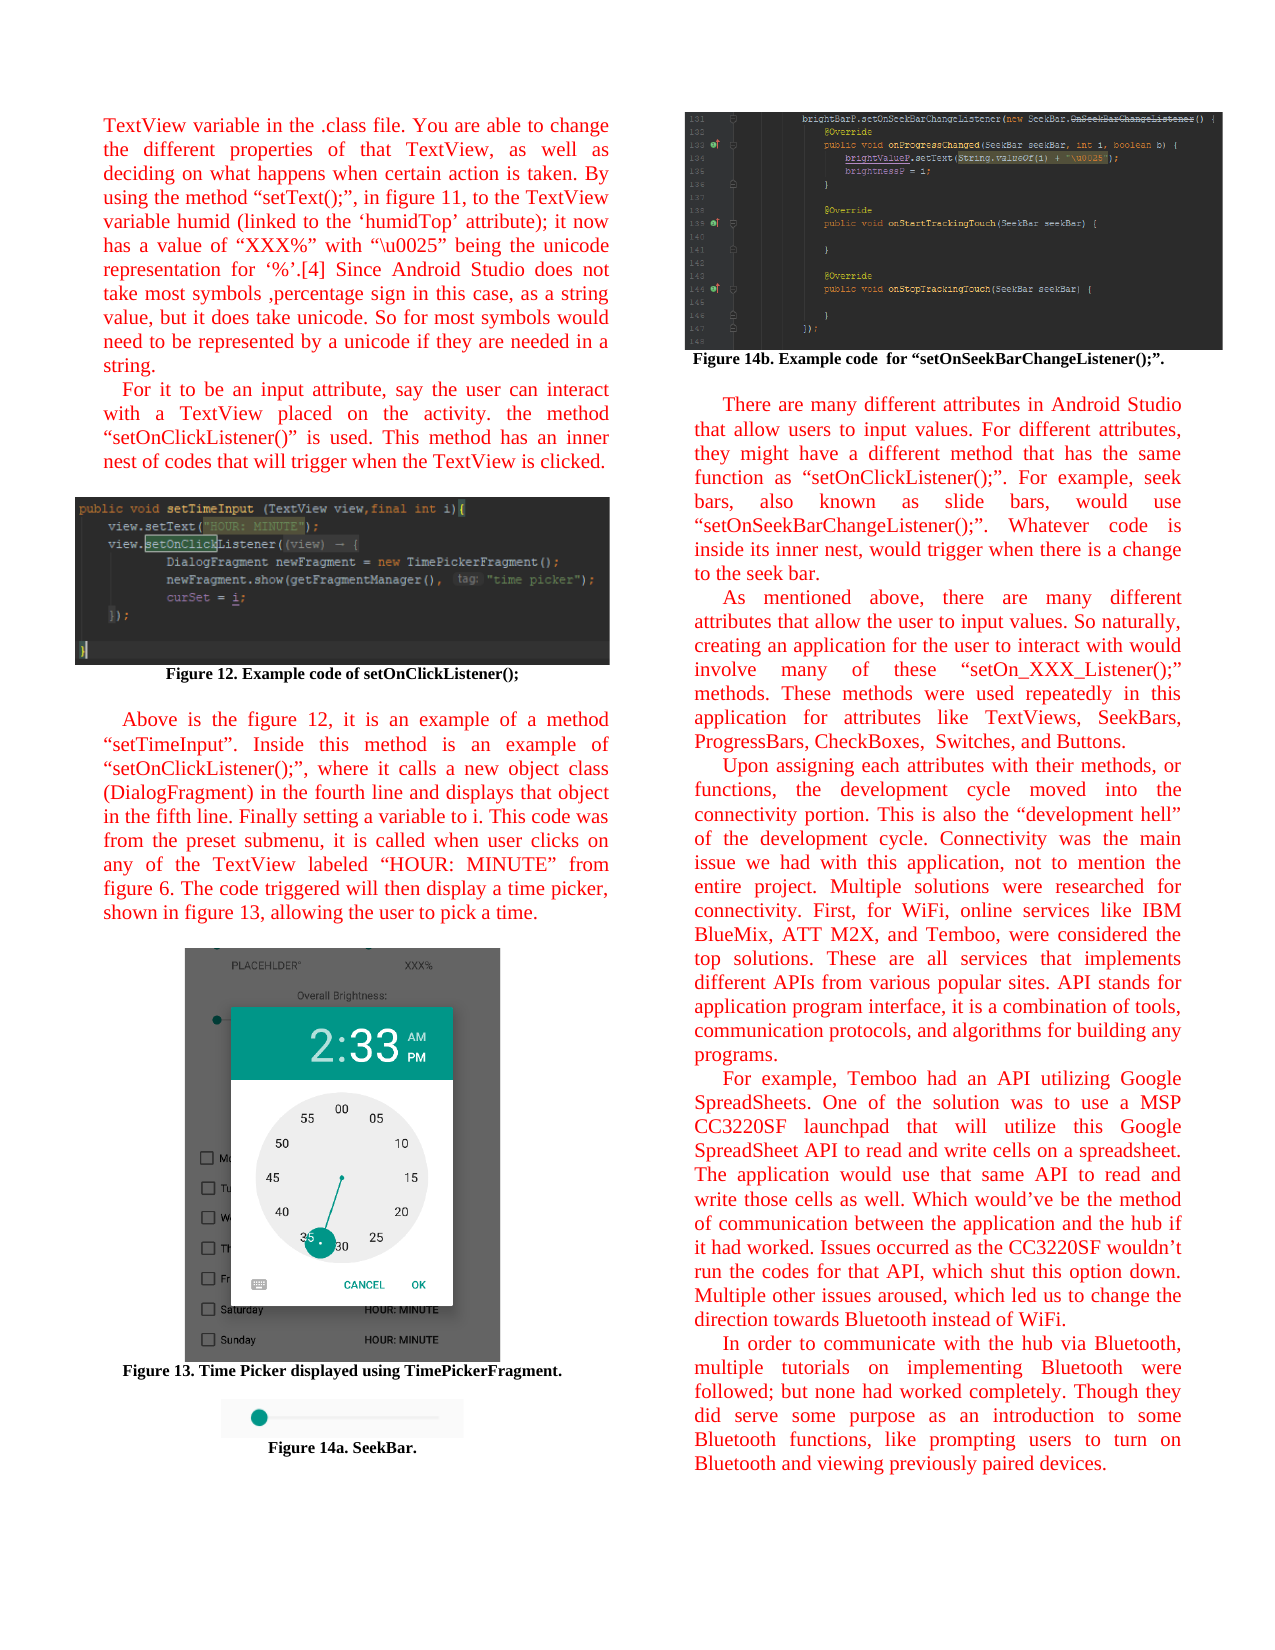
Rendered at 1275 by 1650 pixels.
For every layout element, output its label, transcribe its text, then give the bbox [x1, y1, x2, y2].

text Figure 13. Time Picker displayed using TimePickerFragment. [75, 1361, 610, 1380]
text For example, Temboo had an API utilizing Google SpreadSheets. One of the solution was to use a MSP CC3220SF launchpad that will utilize this Google SpreadSheet API to read and write cells on a spreadsheet. The application would use that same API to read and write those cells as well. Which would’ve be the method of communication between the application and the hub if it had worked. Issues occurred as the CC3220SF wouldn’t run the codes for that API, which shut this option down. Multiple other issues aroused, which led us to change the direction towards Bluetooth instead of WiFi. [694, 1066, 1182, 1331]
text Figure 12. Example code of setOnClickListener(); [75, 665, 610, 683]
text Above is the figure 12, it is an example of a method “setTimeInput”. Inside this method is an example of “setOnClickListener();”, where it calls a new object class (DialogFragment) in the fourth line and displays that object in the fifth line. Finally setting a variable to i. This code was from the preset submenu, it is called when user clicks on any of the TextView labeled “HOUR: MINUTE” from figure 6. The code triggered will then display a time picker, shown in figure 13, allowing the user to pick a time. [103, 707, 610, 924]
text For it to be an input attribute, say the user can interact with a TextView placed on the activity. the method “setOnClickListener()” is used. This method has an inner nest of codes that will trigger when the TextView is clicked. [103, 377, 610, 473]
text Figure 14a. SeekBar. [75, 1438, 610, 1457]
text Figure 14b. Example code for “setOnSeekBarChangeListener();”. [675, 349, 1182, 368]
text As mentioned above, there are many different attributes that allow the user to input values. So naturally, creating an application for the user to interact with would involve many of these “setOn_XXX_Listener();” methods. These methods were used repeatedly in this application for attributes like TextViews, SeekBars, ProgressBars, CheckBoxes, Switches, and Buttons. [694, 585, 1182, 753]
picture [221, 1399, 464, 1438]
picture [684, 112, 1223, 350]
text In order to communicate with the hub via Bluetooth, multiple tutorials on implementing Bluetooth were followed; but none had worked completely. Though they did serve some purpose as an introduction to some Bluetooth functions, like prompting users to turn on Bluetooth and viewing previously paired devices. [694, 1331, 1182, 1475]
picture [184, 948, 501, 1362]
picture [75, 497, 610, 665]
text There are many different attributes in Android Studio that allow users to input values. For different attributes, they might have a different method that has the same function as “setOnClickListener();”. For example, seek bars, also known as slide bars, would use “setOnSeekBarChangeListener();”. Whatever code is inside its inner nest, would trigger when there is a change to the seek bar. [694, 392, 1182, 585]
text Upon assigning each attributes with their methods, or functions, the development cycle moved into the connectivity portion. This is also the “development hell” of the development cycle. Connectivity was the main issue we had with this application, not to mention the entire project. Multiple solutions were researched for connectivity. First, for WiFi, online services like IBM BlueMix, ATT M2X, and Temboo, were considered the top solutions. These are all services that implements different APIs from various popular sites. API stands for application program interface, it is a combination of tools, communication protocols, and algorithms for building any programs. [694, 753, 1182, 1066]
